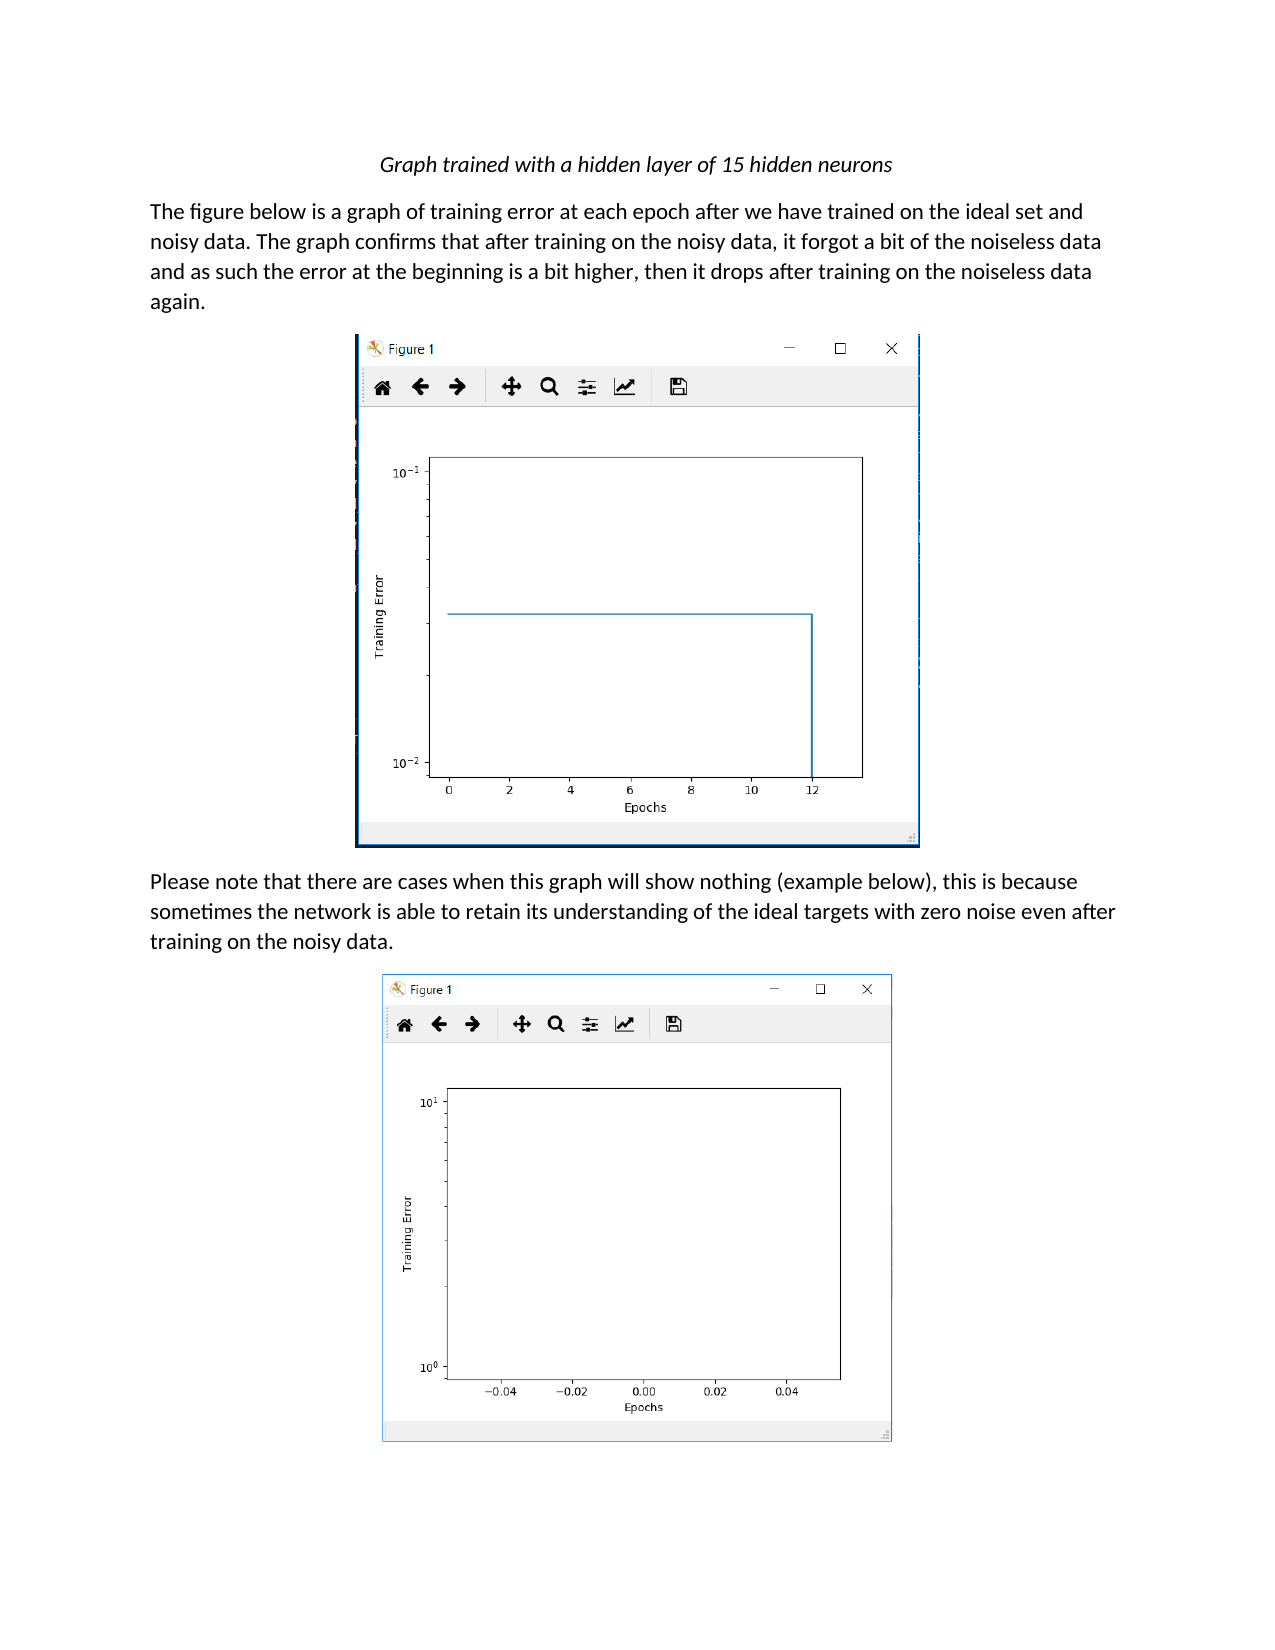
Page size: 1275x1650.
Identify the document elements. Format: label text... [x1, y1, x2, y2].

text Graph trained with a hidden layer of 15 hidden neurons [150, 150, 1125, 178]
picture [355, 334, 920, 848]
picture [382, 974, 893, 1442]
text Please note that there are cases when this graph will show nothing (example below), this is because sometimes the network is able to retain its understanding of the ideal targets with zero noise even after training on the noisy data. [150, 867, 1125, 955]
text The figure below is a graph of training error at each epoch after we have trained on the ideal set and noisy data. The graph confirms that after training on the noisy data, it forgot a bit of the noiseless data and as such the error at the beginning is a bit higher, then it drops after training on the noiseless data again. [150, 197, 1125, 316]
